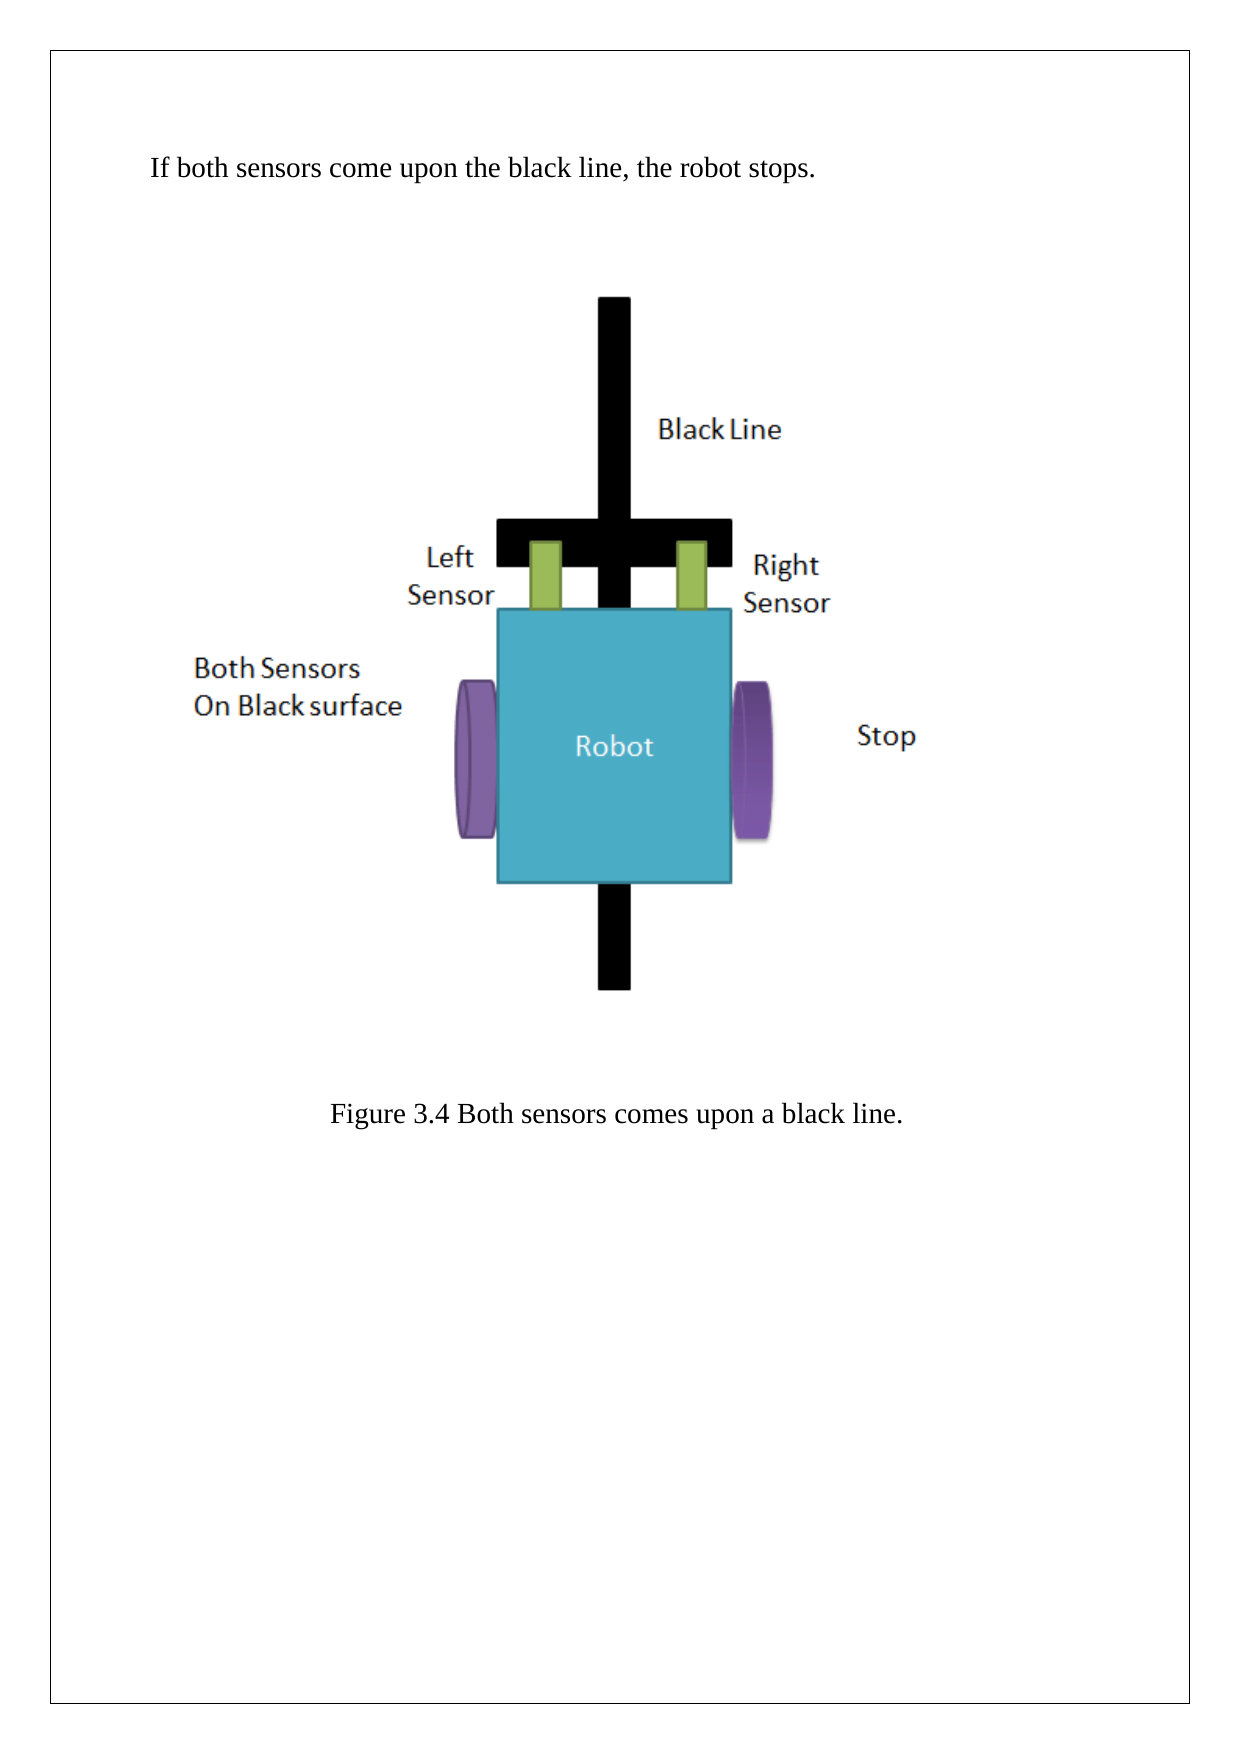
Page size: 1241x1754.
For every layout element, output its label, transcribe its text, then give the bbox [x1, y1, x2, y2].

text If both sensors come upon the black line, the robot stops. [150, 150, 1083, 183]
picture [150, 266, 970, 1014]
text Figure 3.4 Both sensors comes upon a black line. [150, 1096, 1083, 1129]
